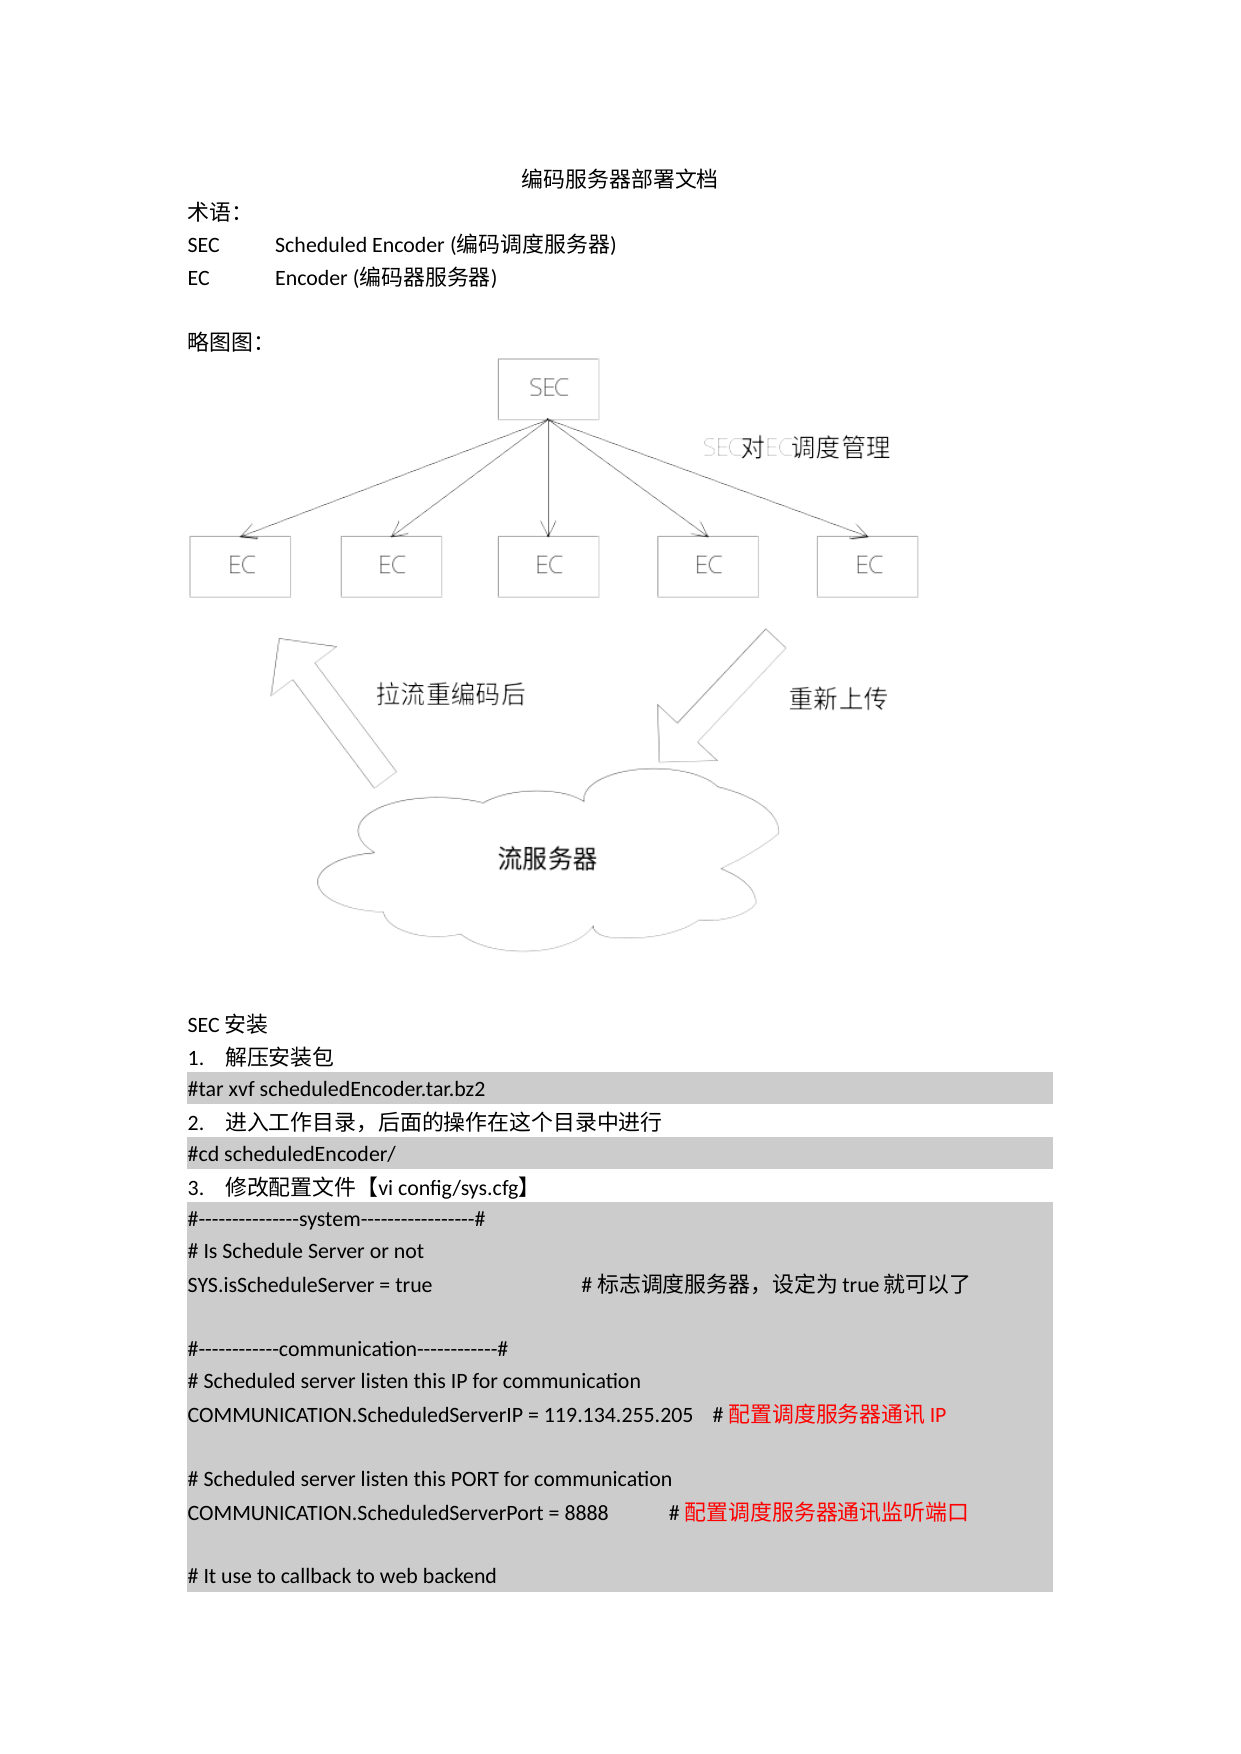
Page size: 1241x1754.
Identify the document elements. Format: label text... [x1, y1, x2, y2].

list 进入工作目录，后面的操作在这个目录中进行 [187, 1104, 1053, 1137]
text COMMUNICATION.ScheduledServerPort = 8888 # 配置调度服务器通讯监听端口 [187, 1494, 1053, 1527]
text 略图图： [187, 324, 1053, 357]
text #------------communication------------# [187, 1332, 1053, 1364]
text 编码服务器部署文档 [187, 162, 1053, 194]
text SEC Scheduled Encoder (编码调度服务器) [187, 227, 1053, 259]
text 术语： [187, 194, 1053, 227]
text SEC安装 [187, 1007, 1053, 1039]
text # It use to callback to web backend [187, 1559, 1053, 1592]
text #---------------system-----------------# [187, 1202, 1053, 1234]
text #cd scheduledEncoder/ [187, 1137, 1053, 1169]
text COMMUNICATION.ScheduledServerIP = 119.134.255.205 # 配置调度服务器通讯IP [187, 1397, 1053, 1429]
list 修改配置文件【vi config/sys.cfg】 [187, 1169, 1053, 1202]
text # Scheduled server listen this IP for communication [187, 1364, 1053, 1397]
text SYS.isScheduleServer = true # 标志调度服务器，设定为true就可以了 [187, 1267, 1053, 1299]
text #tar xvf scheduledEncoder.tar.bz2 [187, 1072, 1053, 1104]
list 解压安装包 [187, 1039, 1053, 1072]
text # Is Schedule Server or not [187, 1234, 1053, 1267]
text EC Encoder (编码器服务器) [187, 259, 1053, 292]
text # Scheduled server listen this PORT for communication [187, 1462, 1053, 1494]
